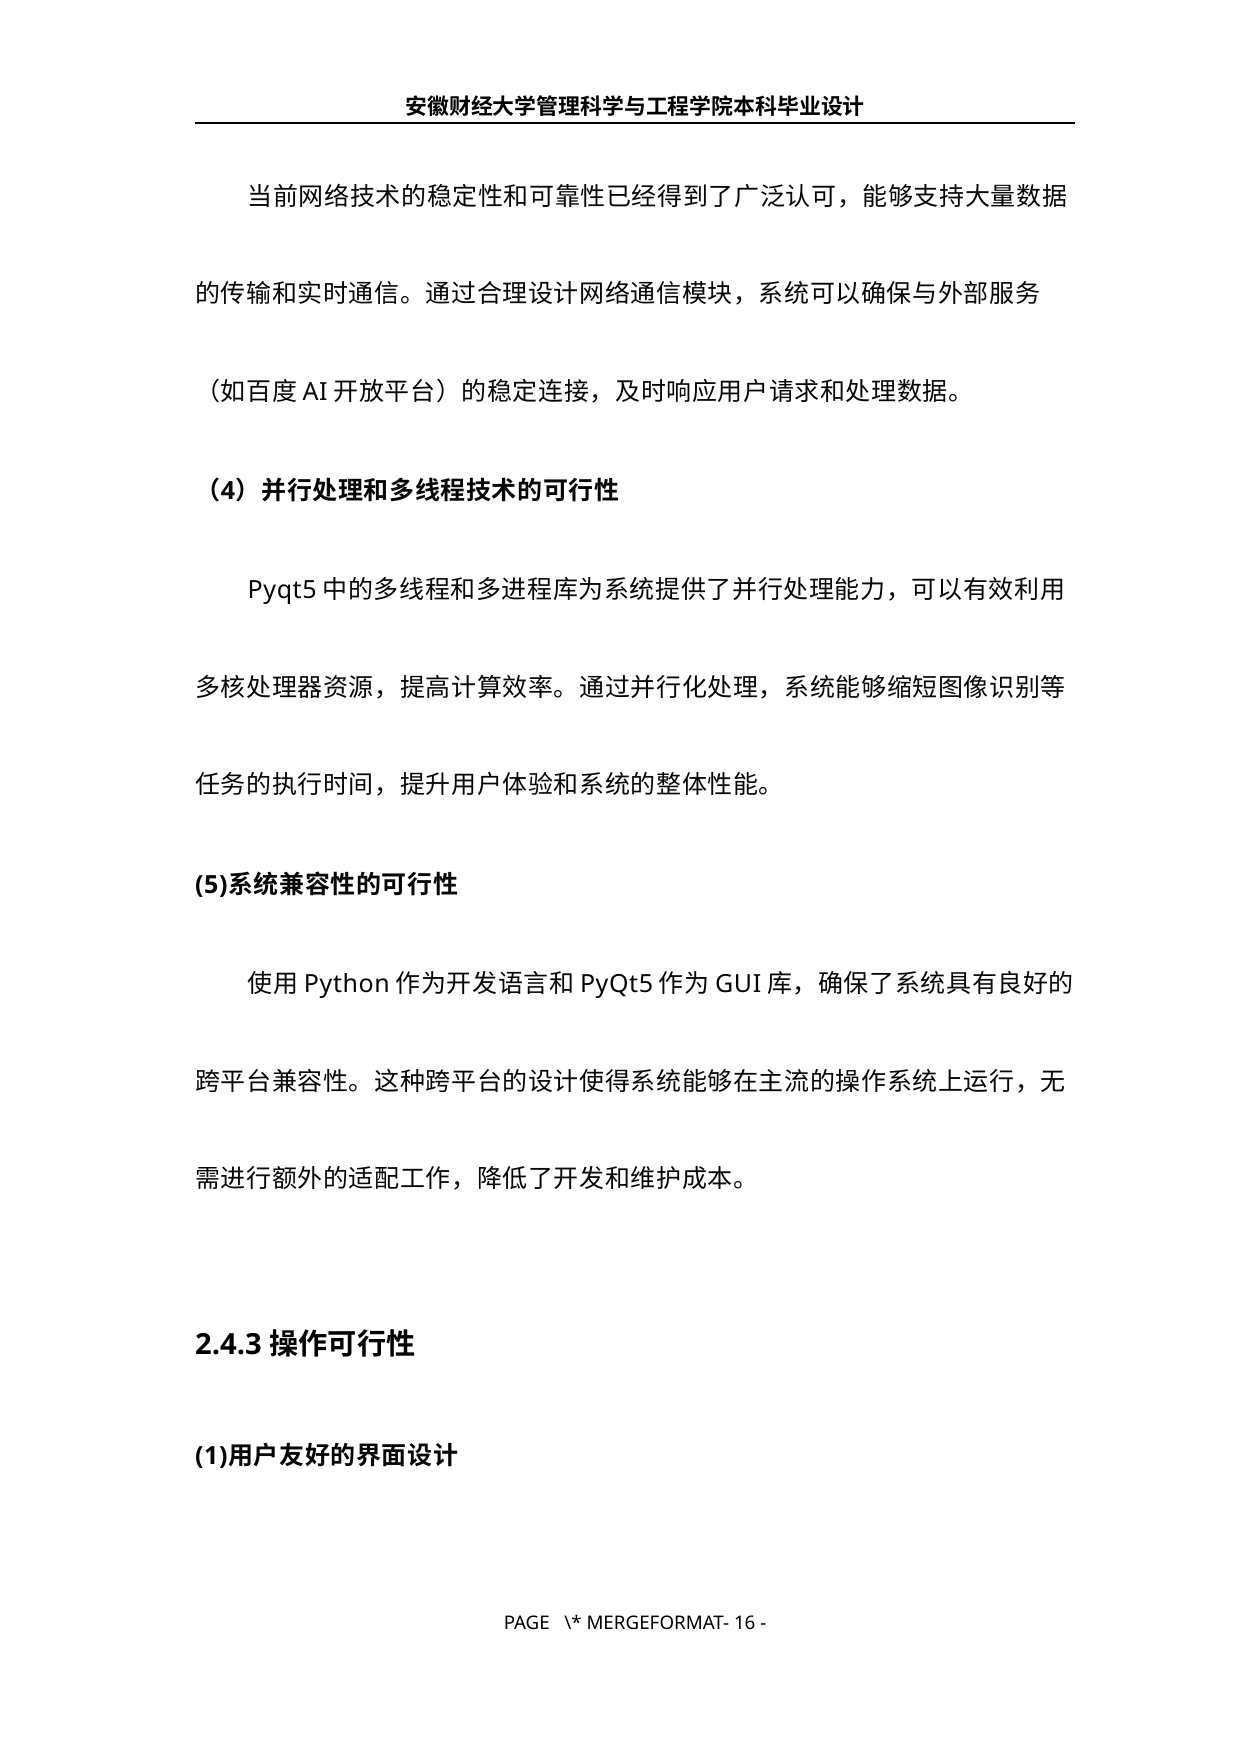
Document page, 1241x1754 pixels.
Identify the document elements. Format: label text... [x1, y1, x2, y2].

text 使用Python作为开发语言和PyQt5作为GUI库，确保了系统具有良好的跨平台兼容性。这种跨平台的设计使得系统能够在主流的操作系统上运行，无需进行额外的适配工作，降低了开发和维护成本。 [195, 949, 1075, 1209]
text Pyqt5中的多线程和多进程库为系统提供了并行处理能力，可以有效利用多核处理器资源，提高计算效率。通过并行化处理，系统能够缩短图像识别等任务的执行时间，提升用户体验和系统的整体性能。 [195, 555, 1075, 815]
text (5)系统兼容性的可行性 [195, 850, 1075, 915]
text (1)用户友好的界面设计 [195, 1421, 1075, 1486]
subtitle 2.4.3 操作可行性 [195, 1309, 1075, 1374]
text 当前网络技术的稳定性和可靠性已经得到了广泛认可，能够支持大量数据的传输和实时通信。通过合理设计网络通信模块，系统可以确保与外部服务（如百度AI开放平台）的稳定连接，及时响应用户请求和处理数据。 [195, 162, 1075, 422]
text （4）并行处理和多线程技术的可行性 [195, 456, 1075, 521]
